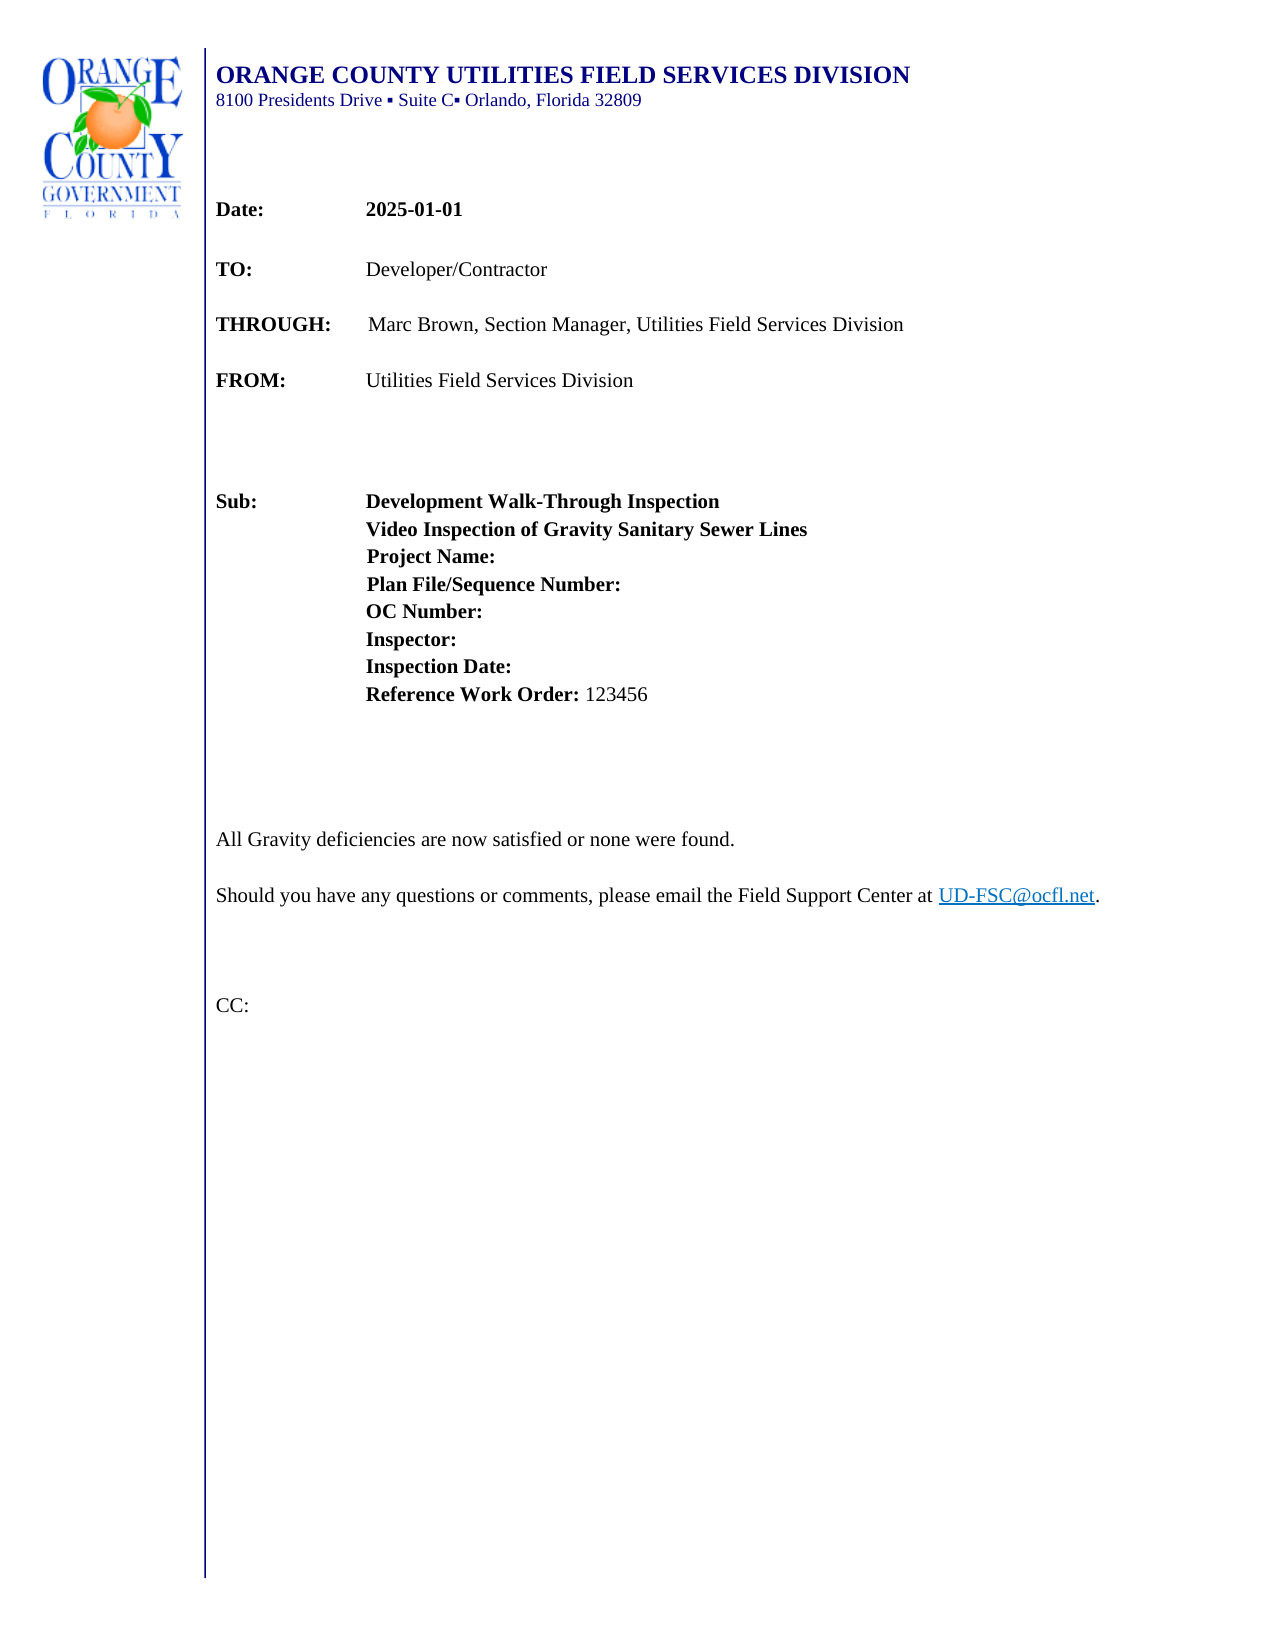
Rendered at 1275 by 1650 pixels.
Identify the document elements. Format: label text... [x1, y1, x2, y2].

text OC Number: [216, 599, 1125, 623]
subtitle FROM: Utilities Field Services Division [216, 368, 1125, 392]
subtitle THROUGH: Marc Brown, Section Manager, Utilities Field Services Division [216, 312, 1125, 336]
text Date: 2025-01-01 [216, 197, 1125, 221]
text All Gravity deficiencies are now satisfied or none were found. [216, 827, 1125, 851]
text Project Name: [216, 544, 1125, 568]
text Should you have any questions or comments, please email the Field Support Center at UD-FSC@ocfl.net. [216, 883, 1125, 907]
text Reference Work Order: 123456 [366, 682, 1125, 706]
text 8100 Presidents Drive ▪ Suite C▪ Orlando, Florida 32809 [216, 89, 1125, 110]
text Plan File/Sequence Number: [216, 572, 1125, 596]
text CC: [216, 993, 1125, 1017]
text ORANGE COUNTY UTILITIES FIELD SERVICES DIVISION [216, 60, 1125, 89]
text Sub: Development Walk-Through Inspection [216, 489, 1125, 513]
text TO: Developer/Contractor [216, 257, 1125, 281]
text Inspector: [216, 627, 1125, 651]
text Inspection Date: [366, 654, 1125, 678]
text Video Inspection of Gravity Sanitary Sewer Lines [216, 516, 1125, 541]
